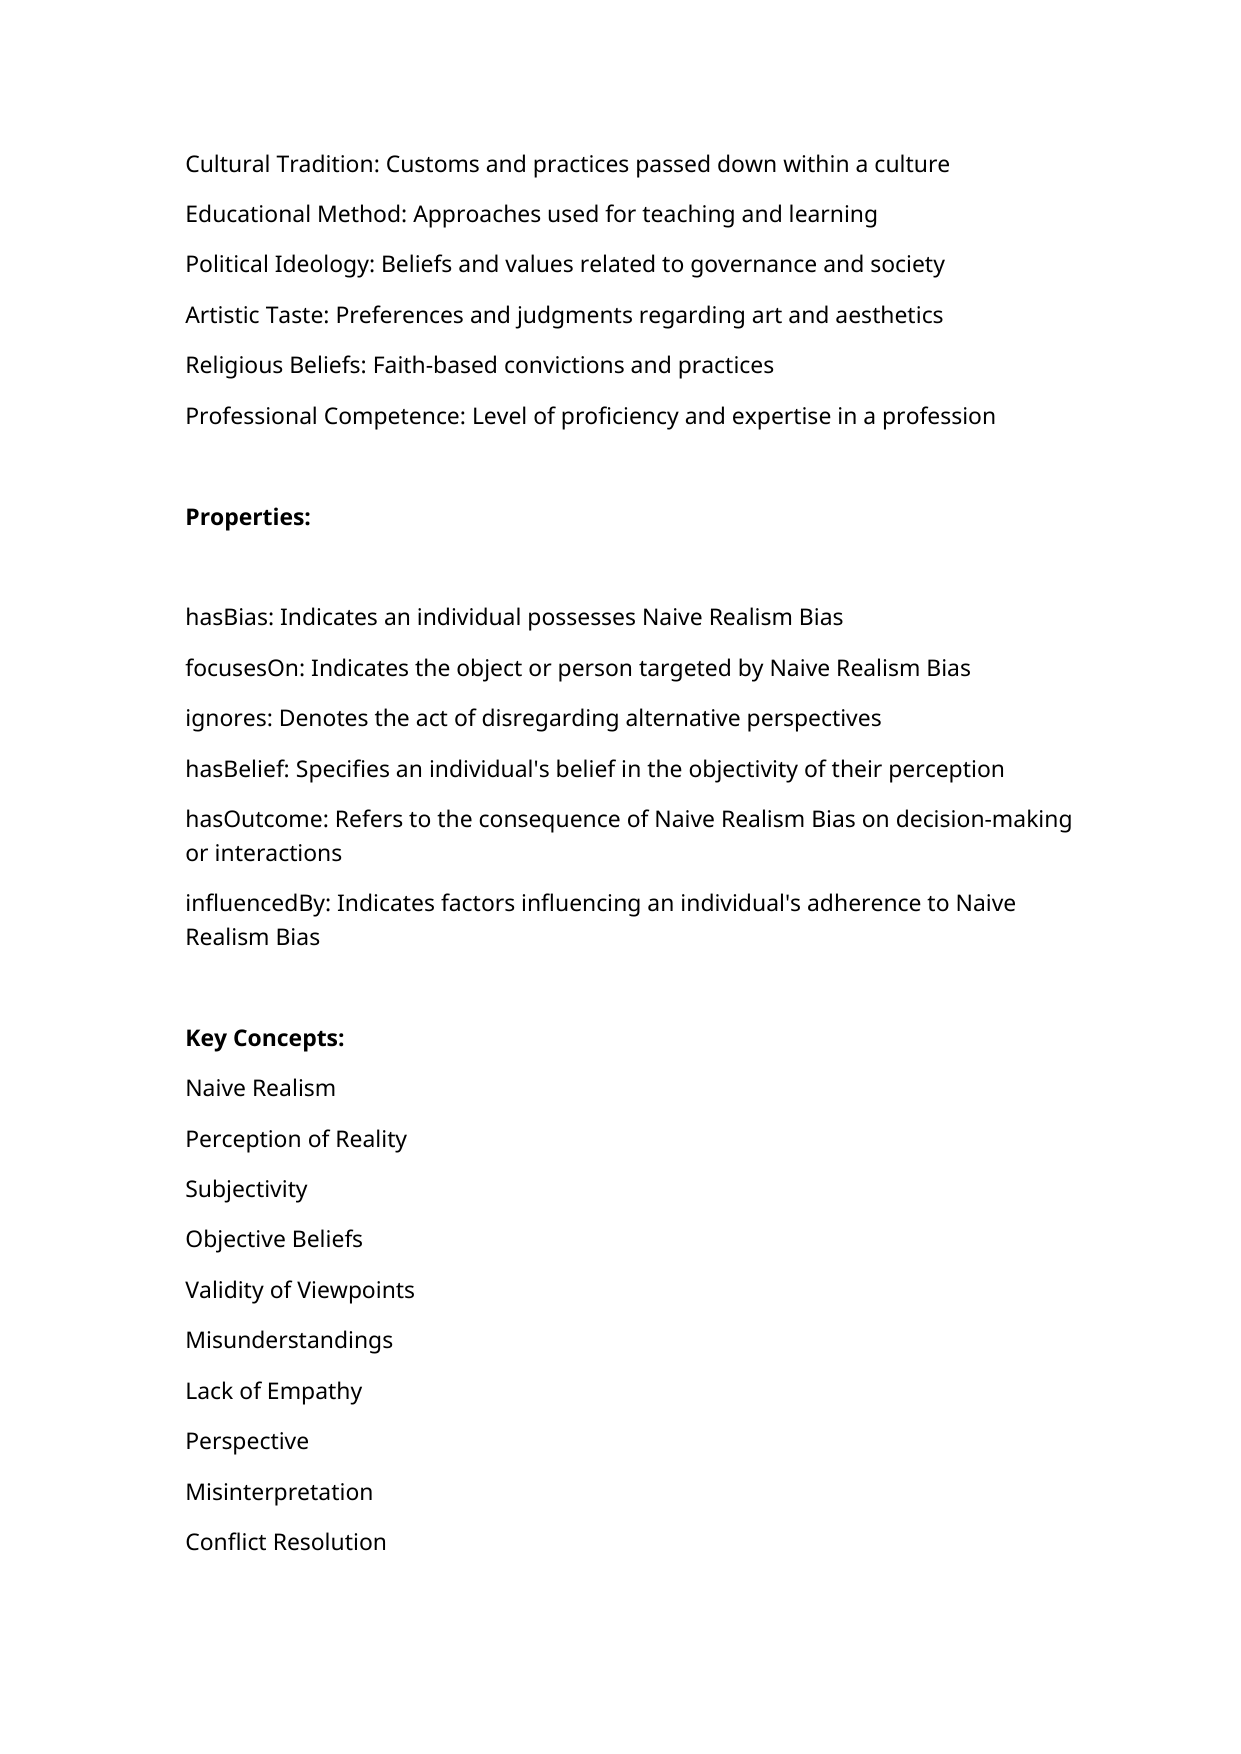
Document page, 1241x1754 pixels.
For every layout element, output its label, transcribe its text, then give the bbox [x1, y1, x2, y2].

text Religious Beliefs: Faith-based convictions and practices [185, 349, 1093, 381]
text Political Ideology: Beliefs and values related to governance and society [185, 248, 1093, 280]
text Conflict Resolution [185, 1526, 1093, 1557]
text Perspective [185, 1425, 1093, 1456]
text Perception of Reality [185, 1123, 1093, 1154]
text Subjectivity [185, 1173, 1093, 1204]
text Properties: [185, 501, 1093, 532]
text hasBelief: Specifies an individual's belief in the objectivity of their perception [185, 753, 1093, 784]
text Validity of Viewpoints [185, 1274, 1093, 1305]
text Lack of Empathy [185, 1375, 1093, 1406]
text Cultural Tradition: Customs and practices passed down within a culture [185, 148, 1093, 179]
text influencedBy: Indicates factors influencing an individual's adherence to Naive Realism Bias [185, 887, 1093, 952]
text Objective Beliefs [185, 1223, 1093, 1255]
text focusesOn: Indicates the object or person targeted by Naive Realism Bias [185, 652, 1093, 683]
text Naive Realism [185, 1072, 1093, 1103]
text ignores: Denotes the act of disregarding alternative perspectives [185, 702, 1093, 733]
text Key Concepts: [185, 1022, 1093, 1053]
text Misunderstandings [185, 1324, 1093, 1356]
text Artistic Taste: Preferences and judgments regarding art and aesthetics [185, 299, 1093, 330]
text Professional Competence: Level of proficiency and expertise in a profession [185, 400, 1093, 431]
text Educational Method: Approaches used for teaching and learning [185, 198, 1093, 229]
text hasBias: Indicates an individual possesses Naive Realism Bias [185, 601, 1093, 633]
text hasOutcome: Refers to the consequence of Naive Realism Bias on decision-making or interactions [185, 803, 1093, 868]
text Misinterpretation [185, 1476, 1093, 1507]
